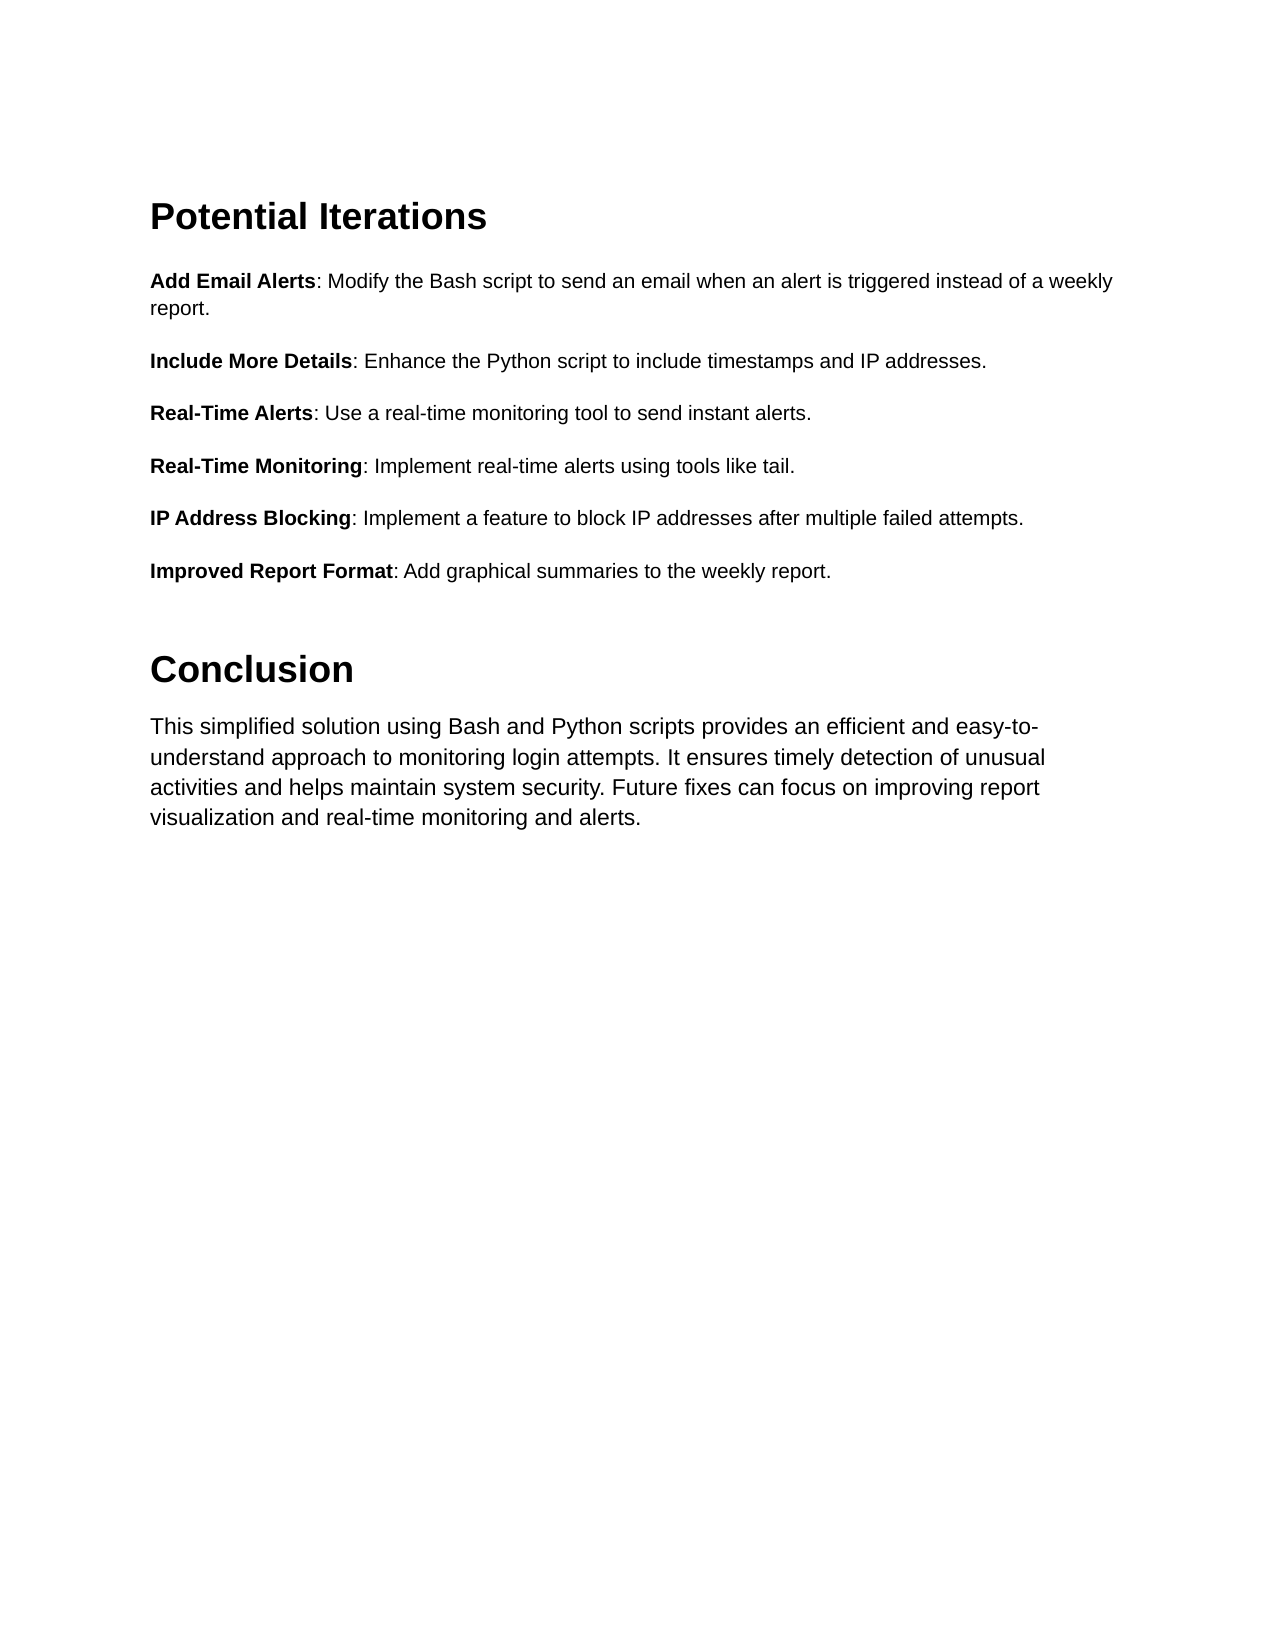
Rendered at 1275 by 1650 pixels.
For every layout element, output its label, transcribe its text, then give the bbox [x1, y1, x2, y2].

text Real-Time Monitoring: Implement real-time alerts using tools like tail. [150, 454, 1125, 478]
text Conclusion [150, 647, 1125, 690]
text Potential Iterations [150, 194, 1125, 237]
text IP Address Blocking: Implement a feature to block IP addresses after multiple failed attempts. [150, 506, 1125, 530]
text Improved Report Format: Add graphical summaries to the weekly report. [150, 559, 1125, 583]
text Real-Time Alerts: Use a real-time monitoring tool to send instant alerts. [150, 401, 1125, 425]
text Include More Details: Enhance the Python script to include timestamps and IP addresses. [150, 349, 1125, 373]
text Add Email Alerts: Modify the Bash script to send an email when an alert is triggered instead of a weekly report. [150, 269, 1125, 320]
text This simplified solution using Bash and Python scripts provides an efficient and easy-to-understand approach to monitoring login attempts. It ensures timely detection of unusual activities and helps maintain system security. Future fixes can focus on improving report visualization and real-time monitoring and alerts. [150, 713, 1125, 830]
